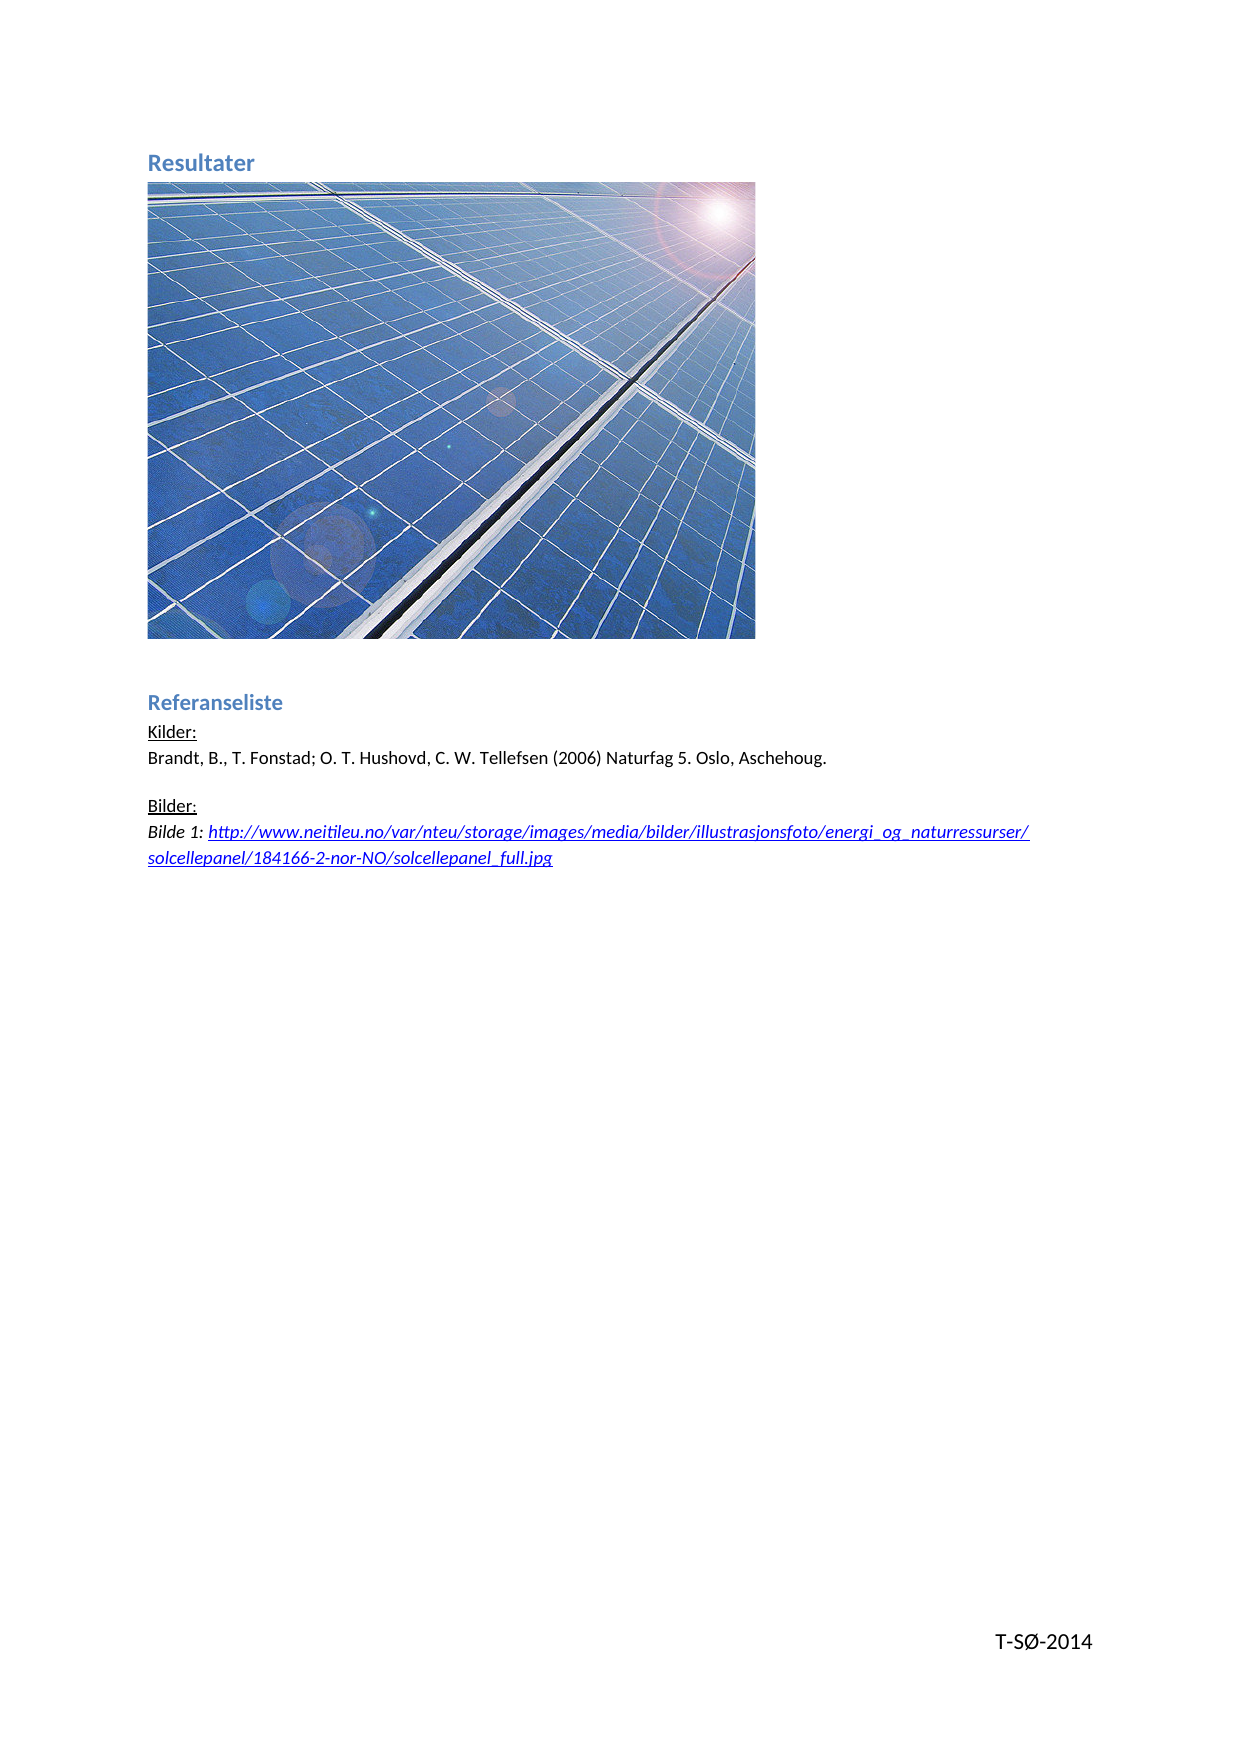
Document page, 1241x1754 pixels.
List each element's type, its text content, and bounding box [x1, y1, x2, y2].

text Bilde 1: http://www.neitileu.no/var/nteu/storage/images/media/bilder/illustrasjonsfoto/energi_og_naturressurser/solcellepanel/184166-2-nor-NO/solcellepanel_full.jpg [148, 820, 1093, 869]
text Kilder: [148, 720, 1093, 743]
subtitle Resultater [148, 148, 1093, 178]
subtitle Referanseliste [148, 688, 1093, 716]
picture [147, 182, 756, 639]
text Bilder: [148, 794, 1093, 817]
text Brandt, B., T. Fonstad; O. T. Hushovd, C. W. Tellefsen (2006) Naturfag 5. Oslo, Aschehoug. [148, 747, 1093, 769]
